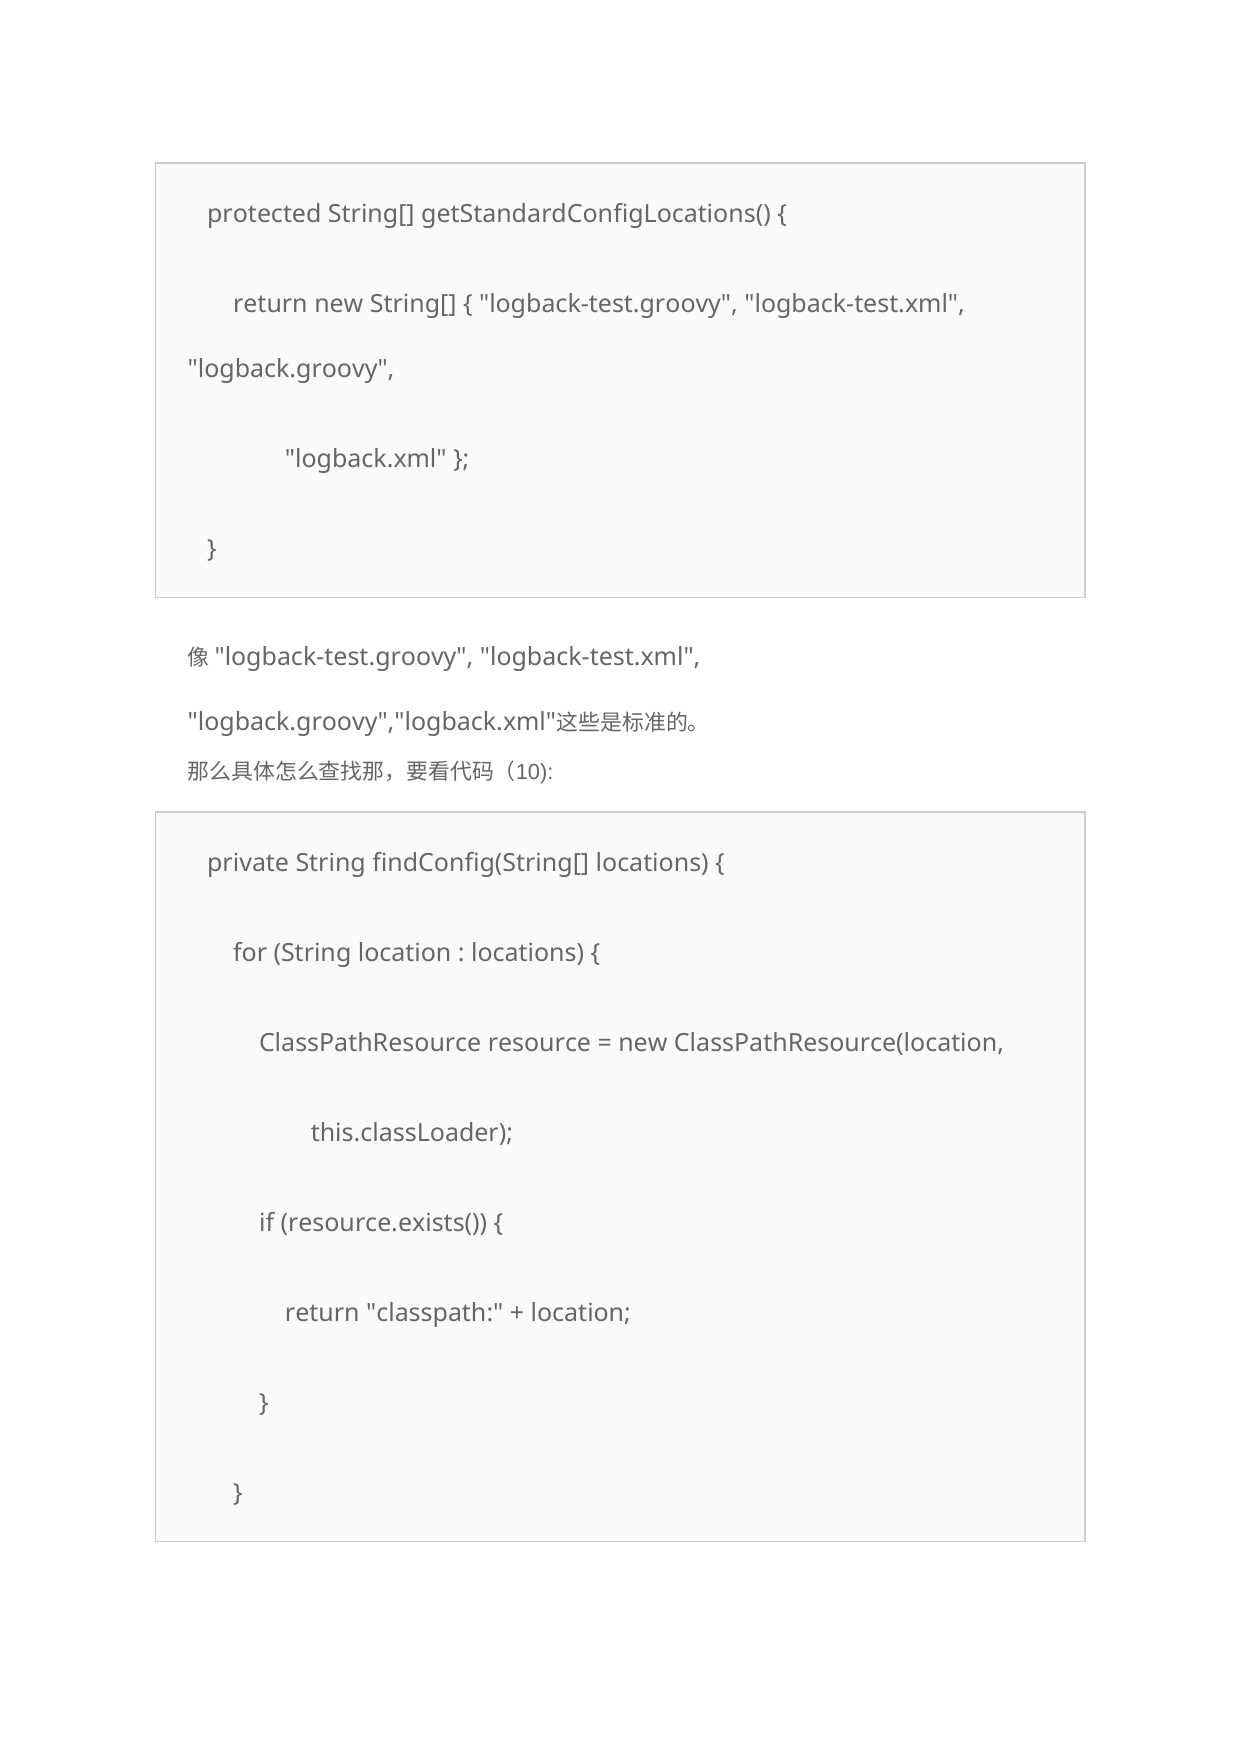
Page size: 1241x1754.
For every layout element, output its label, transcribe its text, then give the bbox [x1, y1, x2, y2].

text return "classpath:" + location; [156, 1261, 1084, 1344]
text if (resource.exists()) { [156, 1171, 1084, 1254]
text protected String[] getStandardConfigLocations() { [156, 164, 1084, 245]
text ClassPathResource resource = new ClassPathResource(location, [156, 991, 1084, 1074]
text } [156, 1351, 1084, 1434]
text for (String location : locations) { [156, 901, 1084, 984]
text "logback.xml" }; [156, 407, 1084, 490]
text private String findConfig(String[] locations) { [156, 813, 1084, 894]
text } [156, 497, 1084, 597]
text this.classLoader); [156, 1081, 1084, 1164]
text } [156, 1441, 1084, 1541]
text 像 "logback-test.groovy", "logback-test.xml", "logback.groovy","logback.xml"这些是标准的。 那么具体怎么查找那，要看代码（10): [187, 623, 1053, 786]
text return new String[] { "logback-test.groovy", "logback-test.xml", "logback.groovy", [156, 252, 1084, 400]
